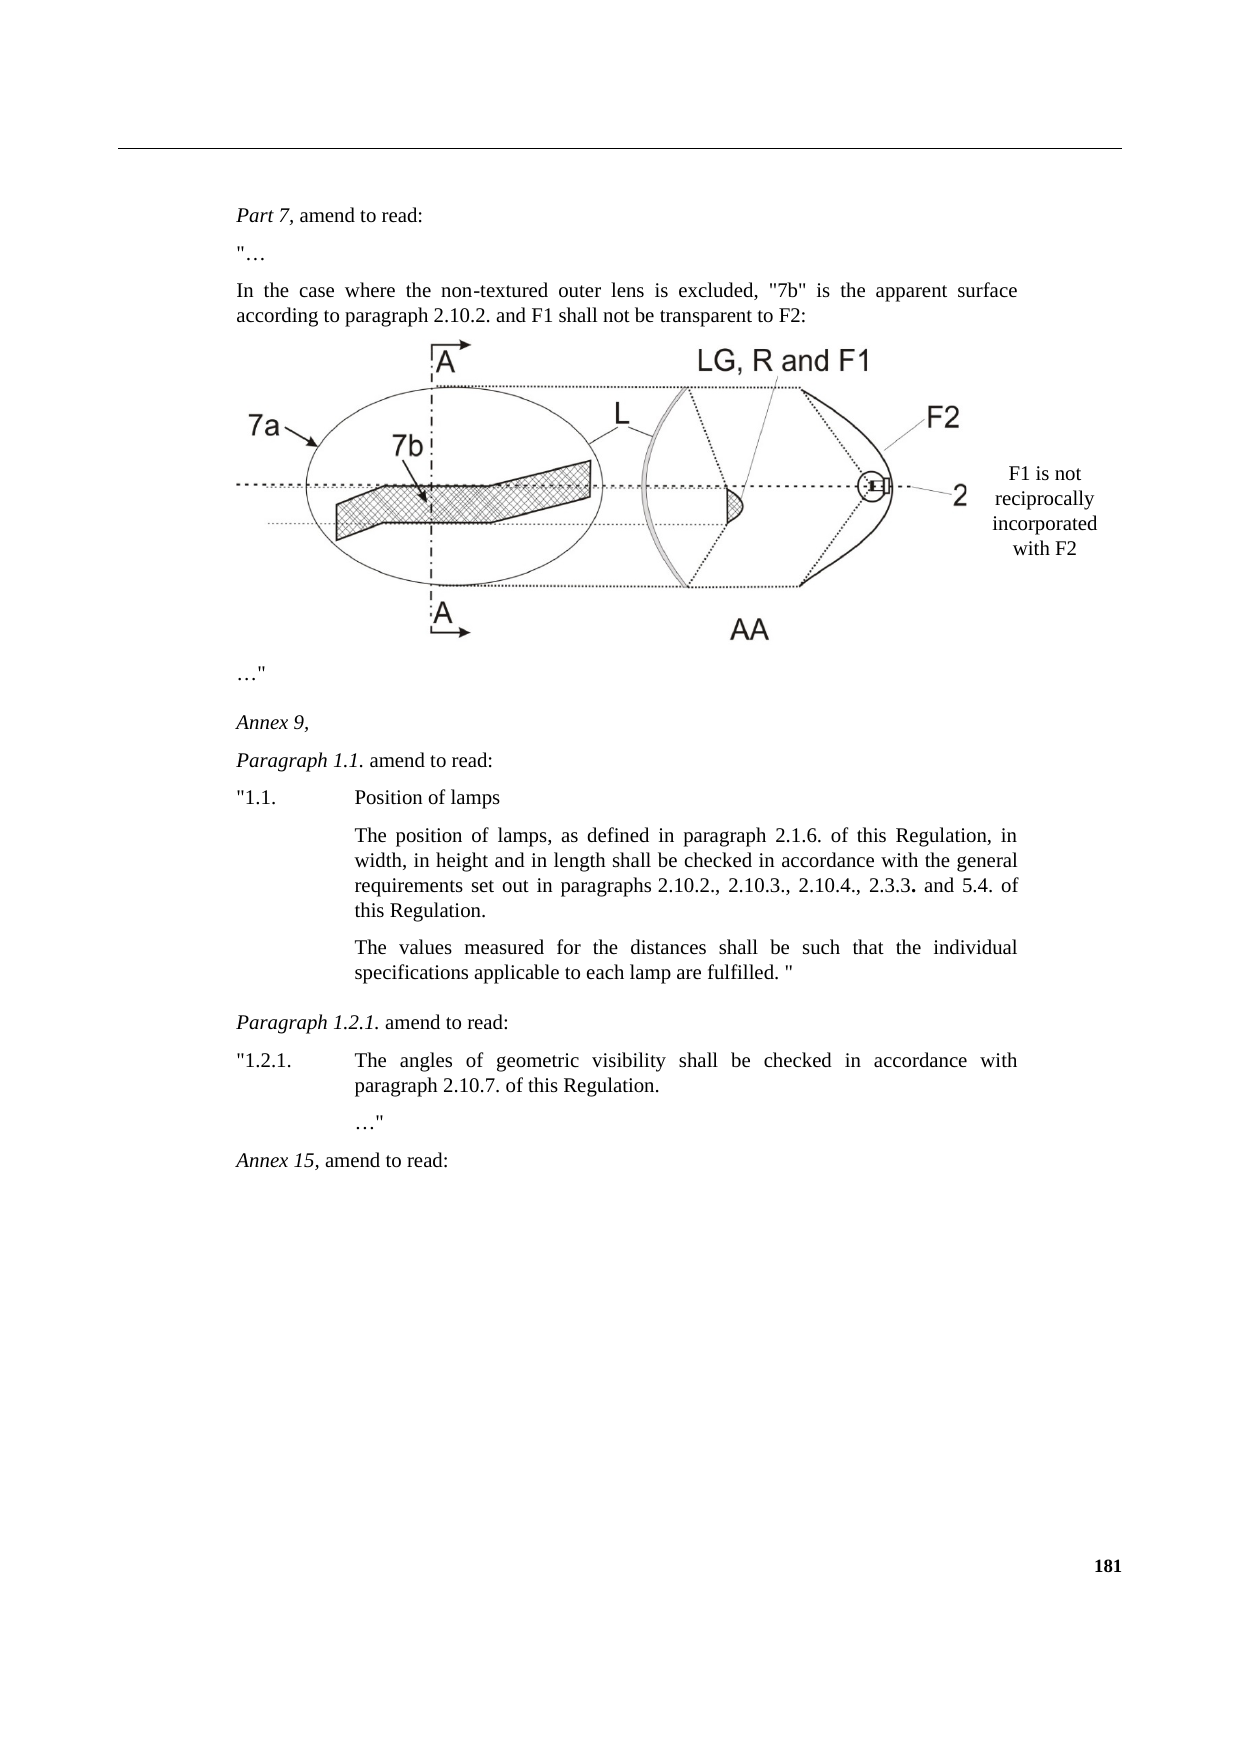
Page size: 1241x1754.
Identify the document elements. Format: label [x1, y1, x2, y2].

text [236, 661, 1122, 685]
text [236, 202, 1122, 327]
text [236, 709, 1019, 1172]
picture [236, 339, 967, 661]
